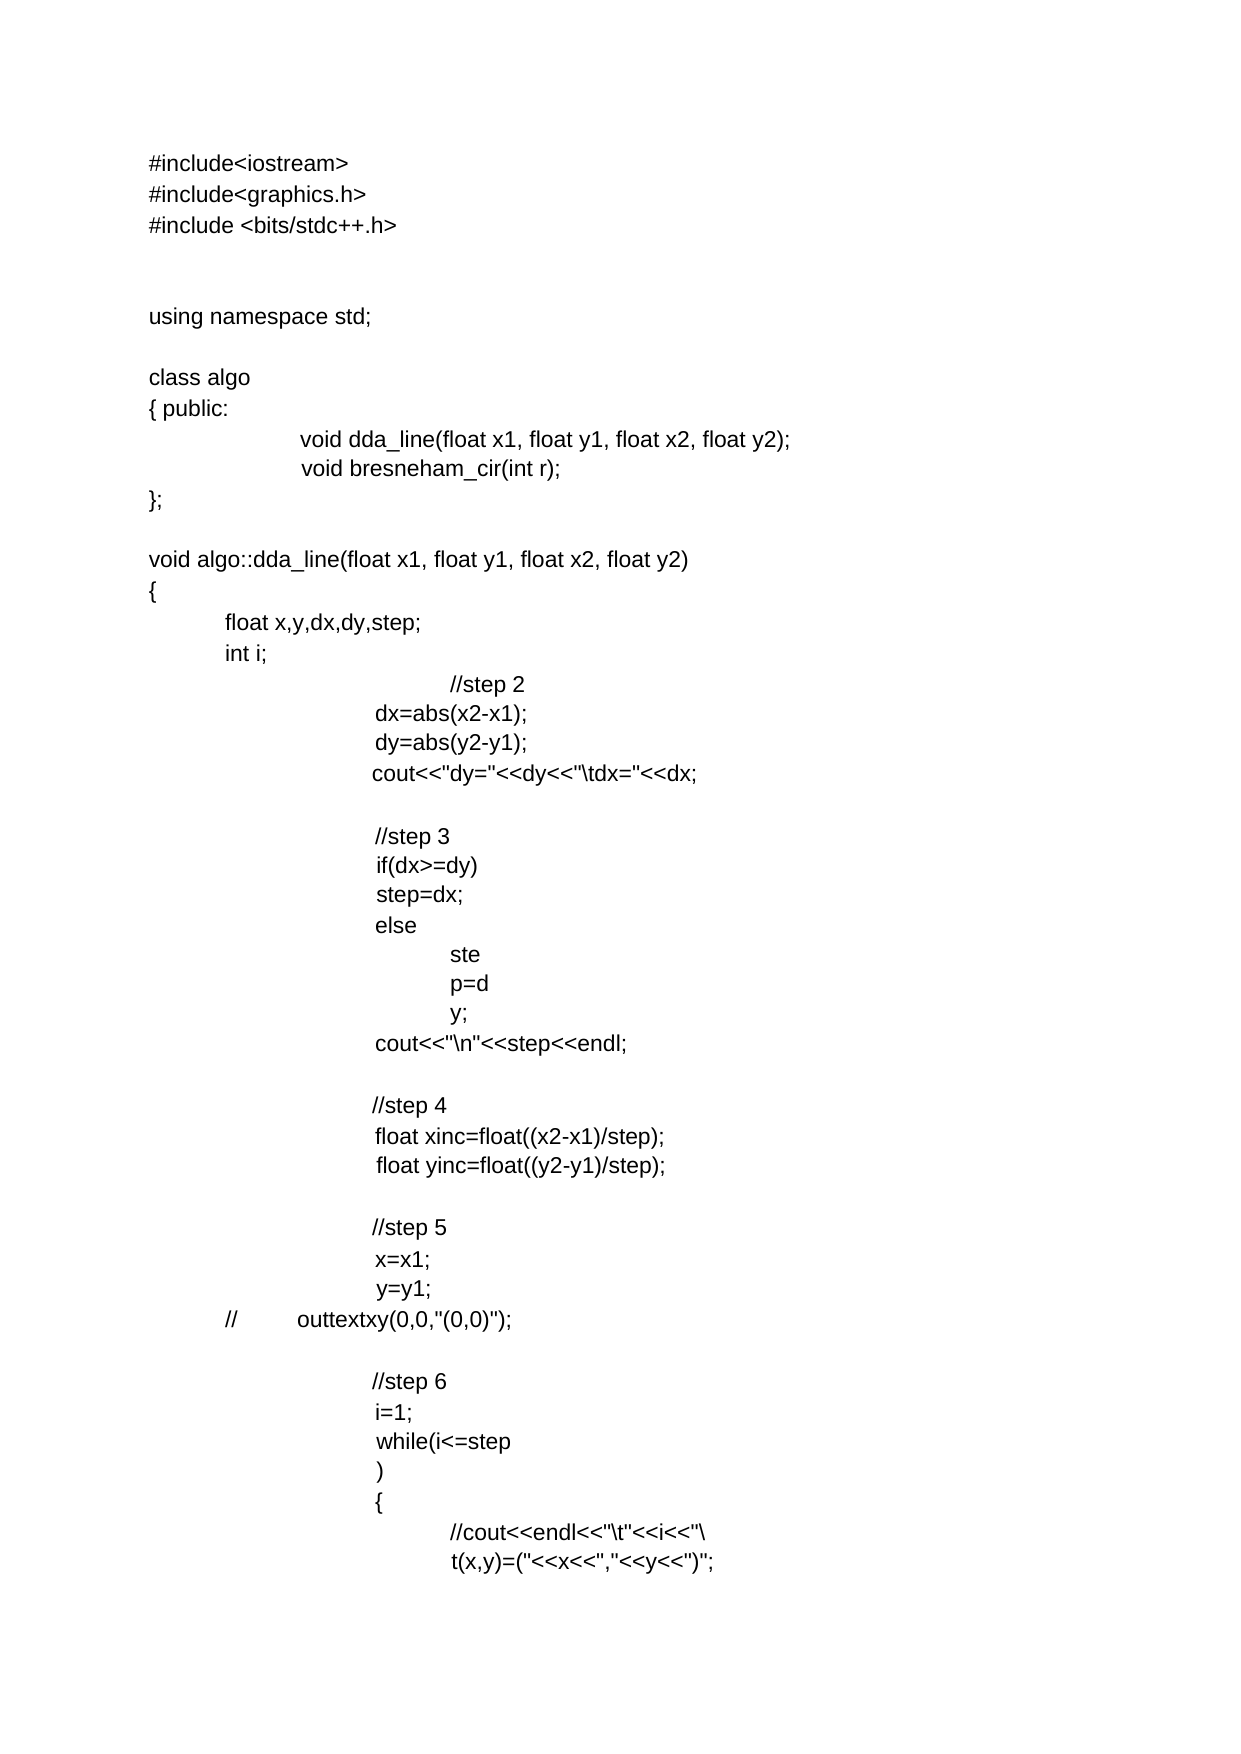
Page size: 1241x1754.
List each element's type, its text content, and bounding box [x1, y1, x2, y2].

text // outtextxy(0,0,"(0,0)"); [148, 1306, 1090, 1332]
text int i; [225, 640, 922, 666]
text #include<graphics.h> [148, 181, 922, 207]
text float xinc=float((x2-x1)/step); float yinc=float((y2-y1)/step); [375, 1123, 667, 1178]
text cout<<"dy="<<dy<<"\tdx="<<dx; [148, 760, 1090, 786]
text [450, 1519, 922, 1574]
text //step 5 [148, 1214, 1090, 1241]
text { [375, 1488, 922, 1514]
text //step 3 if(dx>=dy) step=dx; [375, 823, 517, 907]
text cout<<"\n"<<step<<endl; [375, 1030, 922, 1056]
text void dda_line(float x1, float y1, float x2, float y2); void bresneham_cir(int r); [300, 426, 791, 481]
text using namespace std; [148, 303, 922, 330]
text }; [148, 486, 922, 512]
text { [148, 577, 922, 604]
text //step 6 [148, 1368, 1090, 1394]
text i=1; while(i<=step) [375, 1399, 514, 1483]
text #include<iostream> [148, 150, 922, 176]
text float x,y,dx,dy,step; [225, 609, 922, 635]
text class algo [148, 364, 922, 390]
text //step 2 dx=abs(x2-x1); dy=abs(y2-y1); [375, 671, 638, 755]
text { public: [148, 395, 244, 421]
text x=x1; y=y1; [375, 1246, 445, 1301]
text #include <bits/stdc++.h> [148, 212, 922, 239]
text //step 4 [148, 1092, 1090, 1118]
text void algo::dda_line(float x1, float y1, float x2, float y2) [148, 546, 922, 573]
text else step=dy; [375, 912, 490, 1025]
